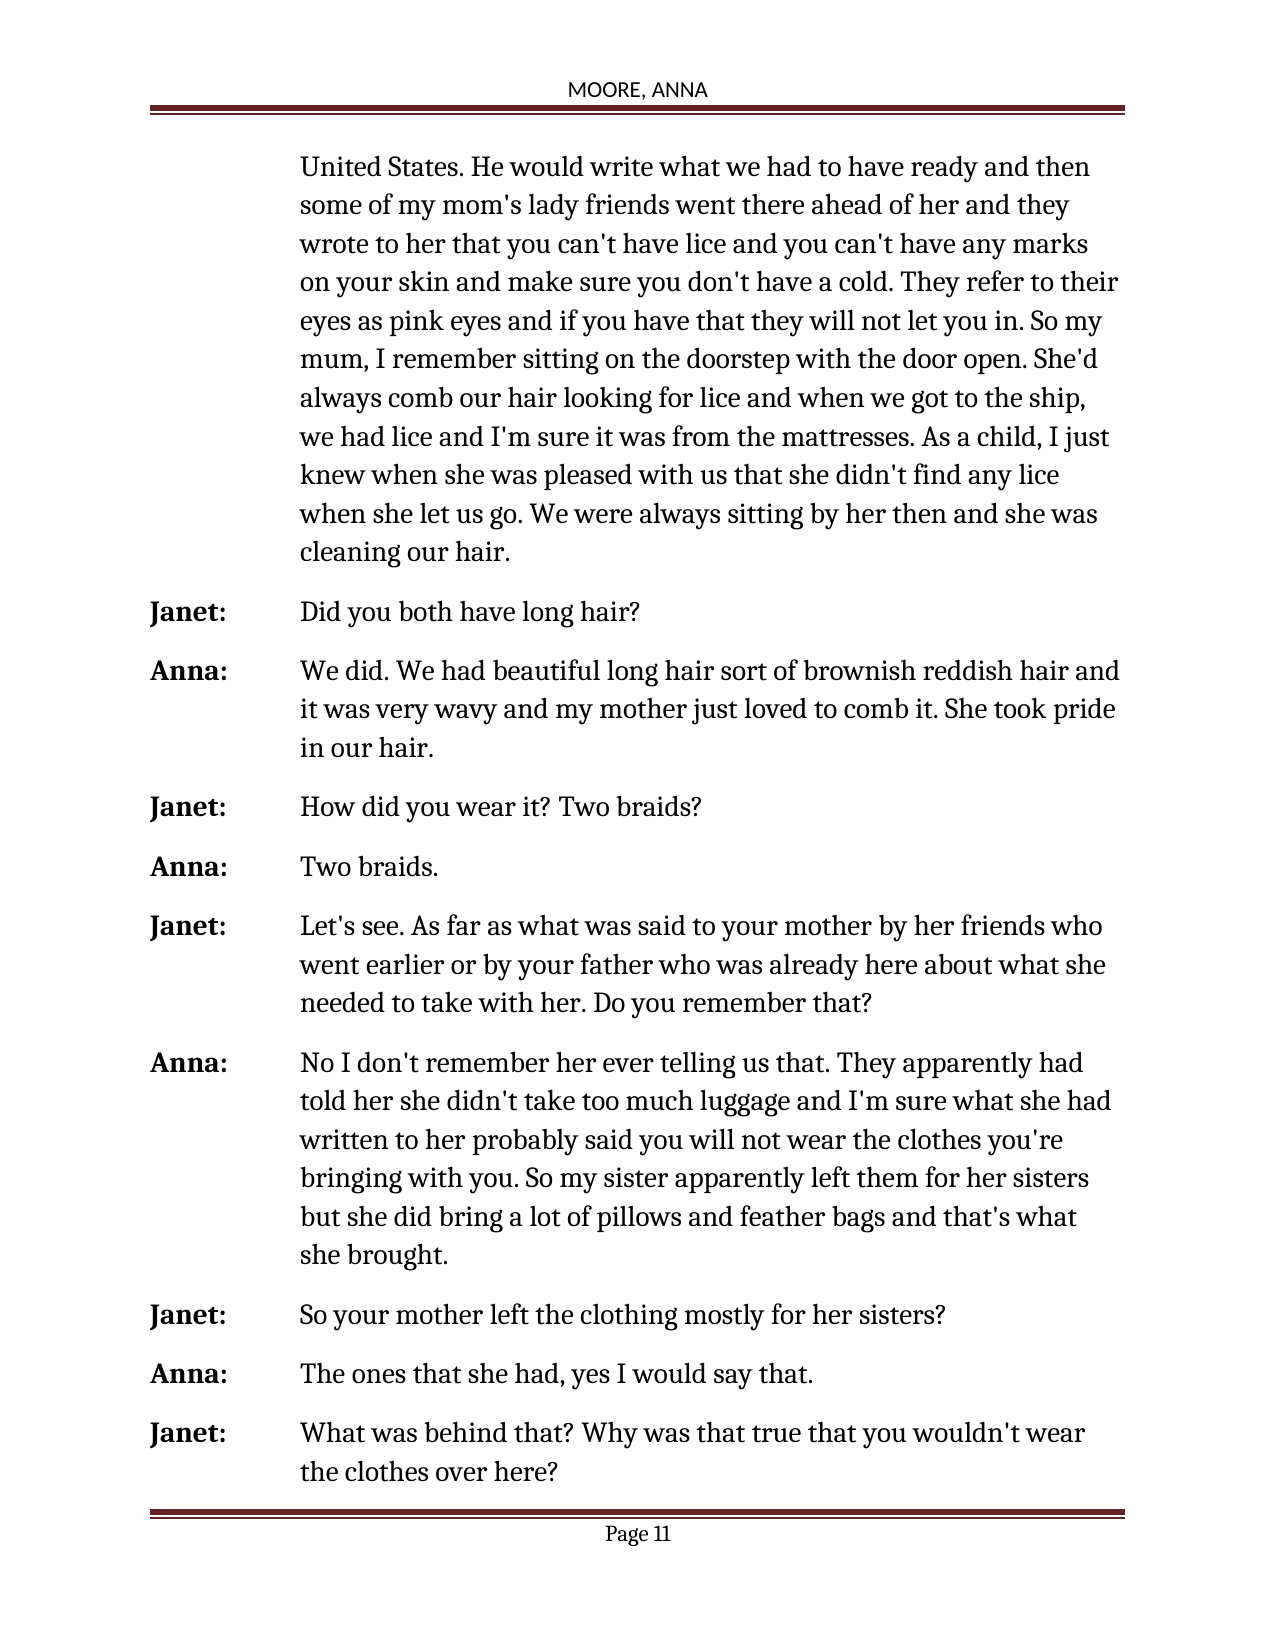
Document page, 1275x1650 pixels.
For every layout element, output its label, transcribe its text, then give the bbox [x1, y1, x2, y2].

text Janet: What was behind that? Why was that true that you wouldn't wear the clothes over here? [150, 1417, 1125, 1489]
text Anna: The ones that she had, yes I would say that. [150, 1357, 1125, 1391]
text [150, 150, 1125, 569]
text Janet: So your mother left the clothing mostly for her sisters? [150, 1298, 1125, 1331]
text Janet: Did you both have long hair? [150, 595, 1125, 628]
text Anna: We did. We had beautiful long hair sort of brownish reddish hair and it was very wavy and my mother just loved to comb it. She took pride in our hair. [150, 654, 1125, 765]
text Janet: Let's see. As far as what was said to your mother by her friends who went earlier or by your father who was already here about what she needed to take with her. Do you remember that? [150, 909, 1125, 1020]
text Anna: Two braids. [150, 850, 1125, 883]
text Janet: How did you wear it? Two braids? [150, 791, 1125, 824]
text Anna: No I don't remember her ever telling us that. They apparently had told her she didn't take too much luggage and I'm sure what she had written to her probably said you will not wear the clothes you're bringing with you. So my sister apparently left them for her sisters but she did bring a lot of pillows and feather bags and that's what she brought. [150, 1046, 1125, 1272]
